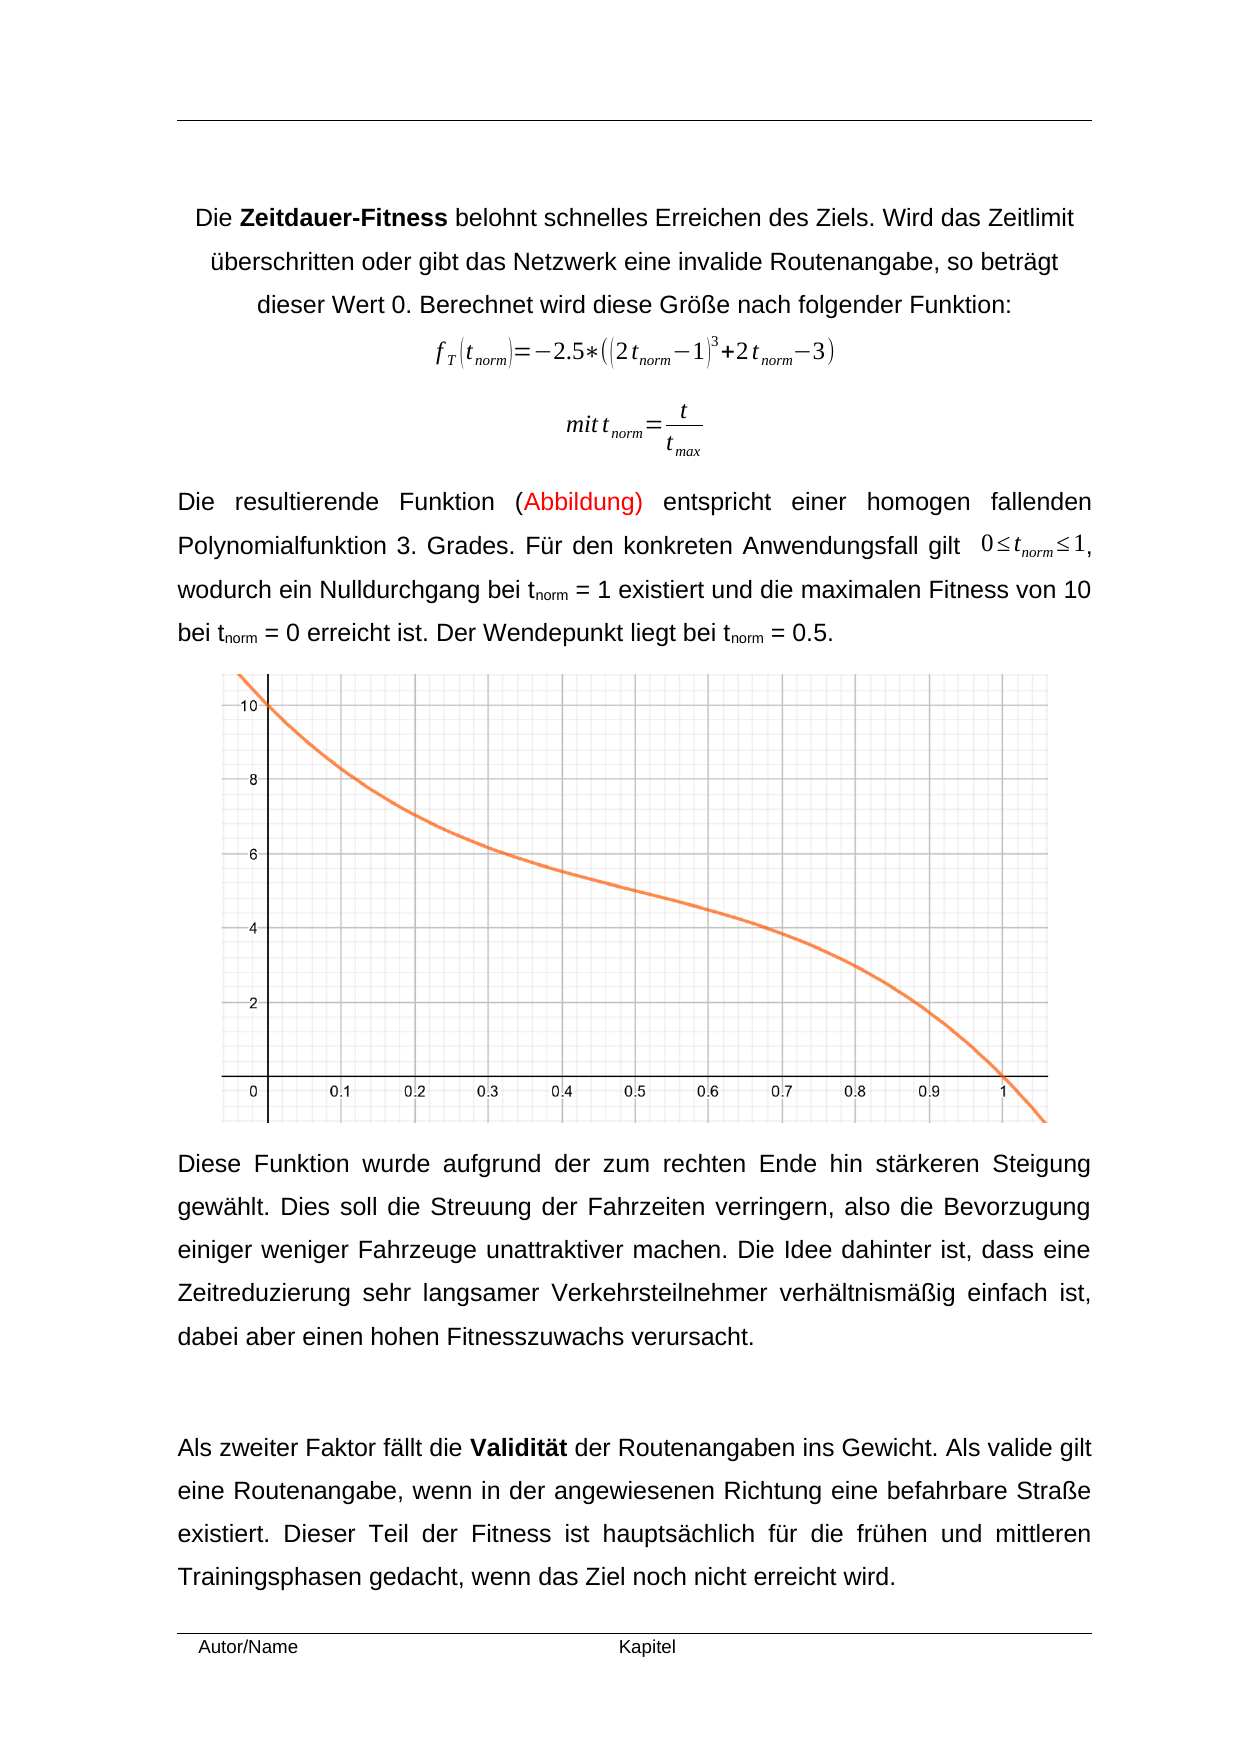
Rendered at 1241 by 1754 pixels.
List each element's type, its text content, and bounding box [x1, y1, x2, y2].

text Diese Funktion wurde aufgrund der zum rechten Ende hin stärkeren Steigung gewählt. Dies soll die Streuung der Fahrzeiten verringern, also die Bevorzugung einiger weniger Fahrzeuge unattraktiver machen. Die Idee dahinter ist, dass eine Zeitreduzierung sehr langsamer Verkehrsteilnehmer verhältnismäßig einfach ist, dabei aber einen hohen Fitnesszuwachs verursacht. [177, 1149, 1092, 1350]
text Als zweiter Faktor fällt die Validität der Routenangaben ins Gewicht. Als valide gilt eine Routenangabe, wenn in der angewiesenen Richtung eine befahrbare Straße existiert. Dieser Teil der Fitness ist hauptsächlich für die frühen und mittleren Trainingsphasen gedacht, wenn das Ziel noch nicht erreicht wird. [177, 1433, 1092, 1591]
text Die resultierende Funktion (Abbildung) entspricht einer homogen fallenden Polynomialfunktion 3. Grades. Für den konkreten Anwendungsfall gilt , wodurch ein Nulldurchgang bei tnorm = 1 existiert und die maximalen Fitness von 10 bei tnorm = 0 erreicht ist. Der Wendepunkt liegt bei tnorm = 0.5. [177, 486, 1092, 647]
picture [221, 674, 1049, 1123]
text Die Zeitdauer-Fitness belohnt schnelles Erreichen des Ziels. Wird das Zeitlimit überschritten oder gibt das Netzwerk eine invalide Routenangabe, so beträgt dieser Wert 0. Berechnet wird diese Größe nach folgender Funktion: [177, 203, 1092, 370]
